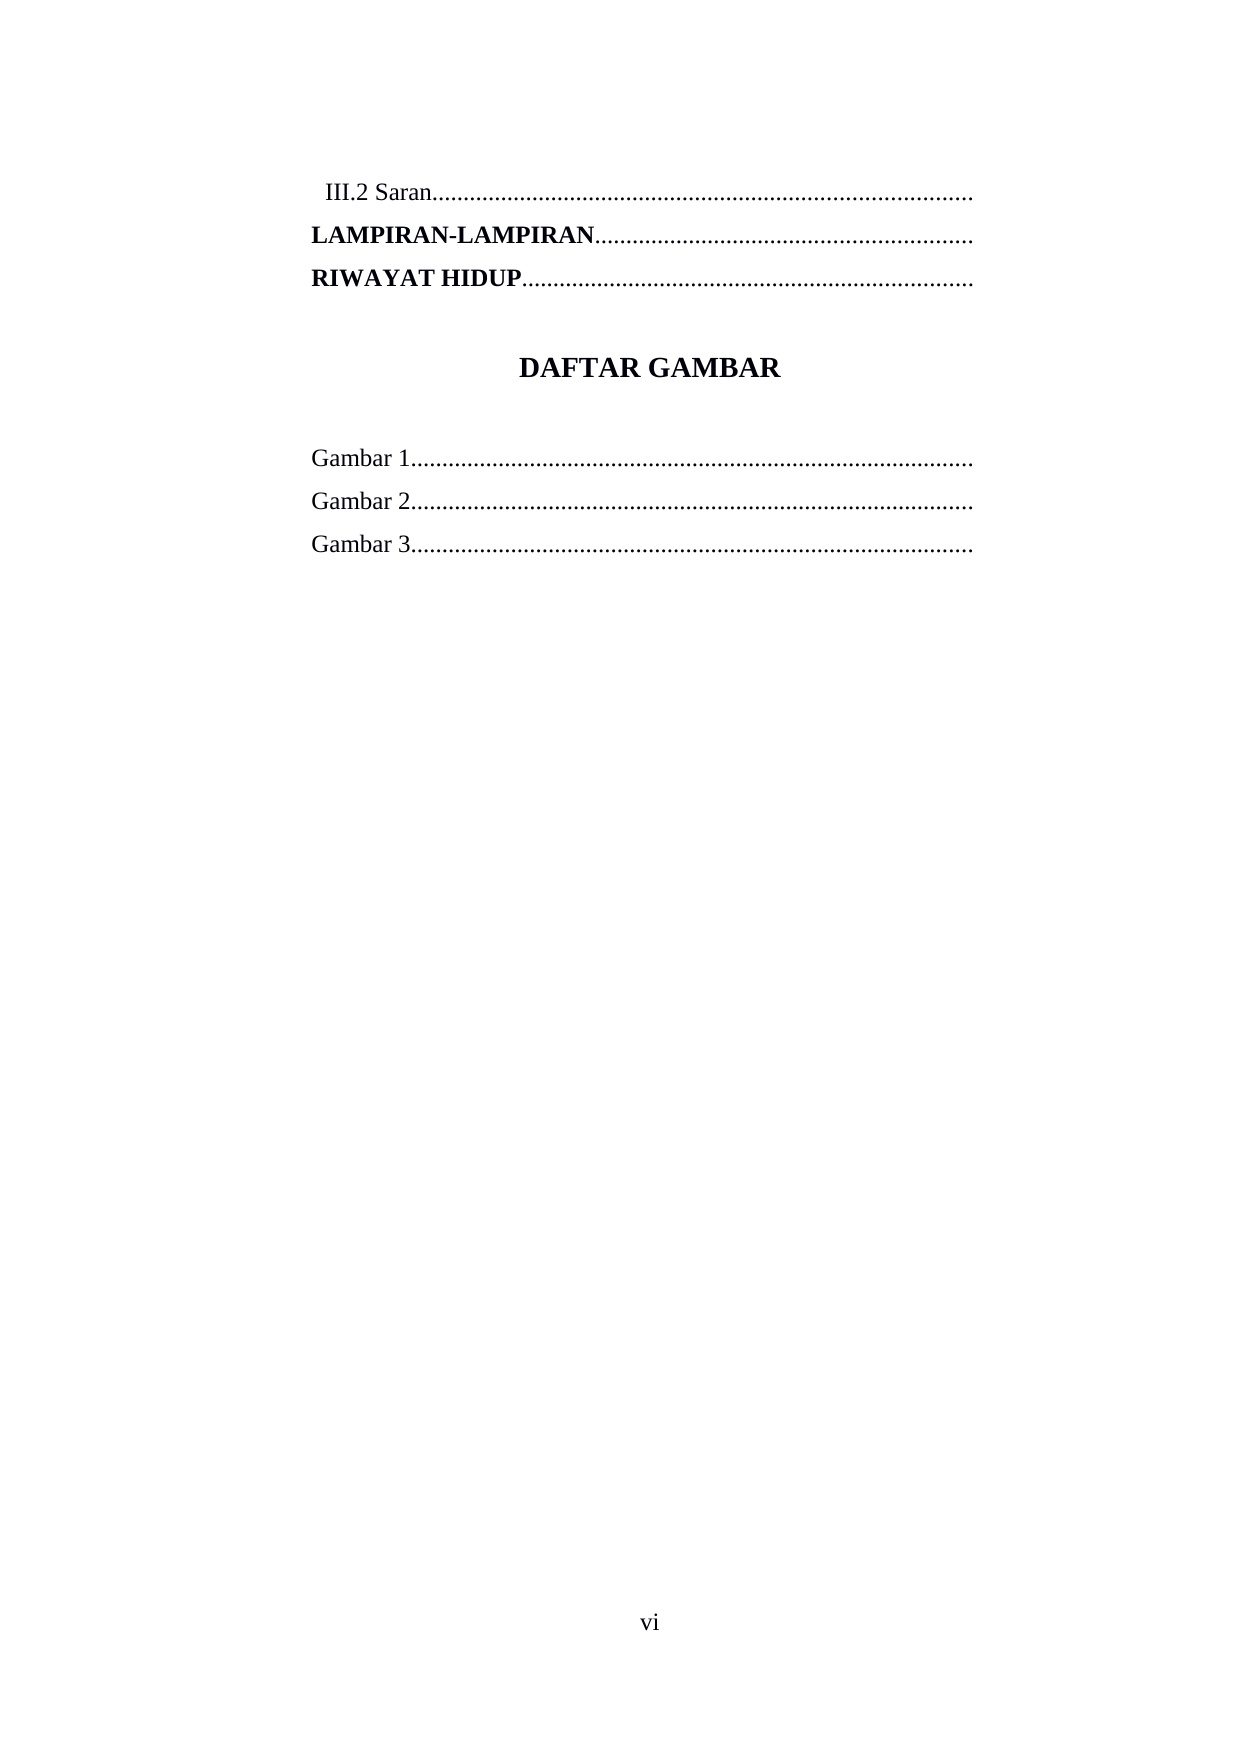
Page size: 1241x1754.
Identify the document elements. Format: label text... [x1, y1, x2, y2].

list Gambar 3 [311, 529, 1063, 558]
list Gambar 2 [311, 486, 1063, 515]
list III.2 Saran [311, 177, 1063, 206]
list RIWAYAT HIDUP [311, 263, 1063, 292]
list Gambar 1 [311, 443, 1063, 472]
list DAFTAR GAMBAR [236, 350, 1063, 383]
list LAMPIRAN-LAMPIRAN [311, 220, 1063, 249]
